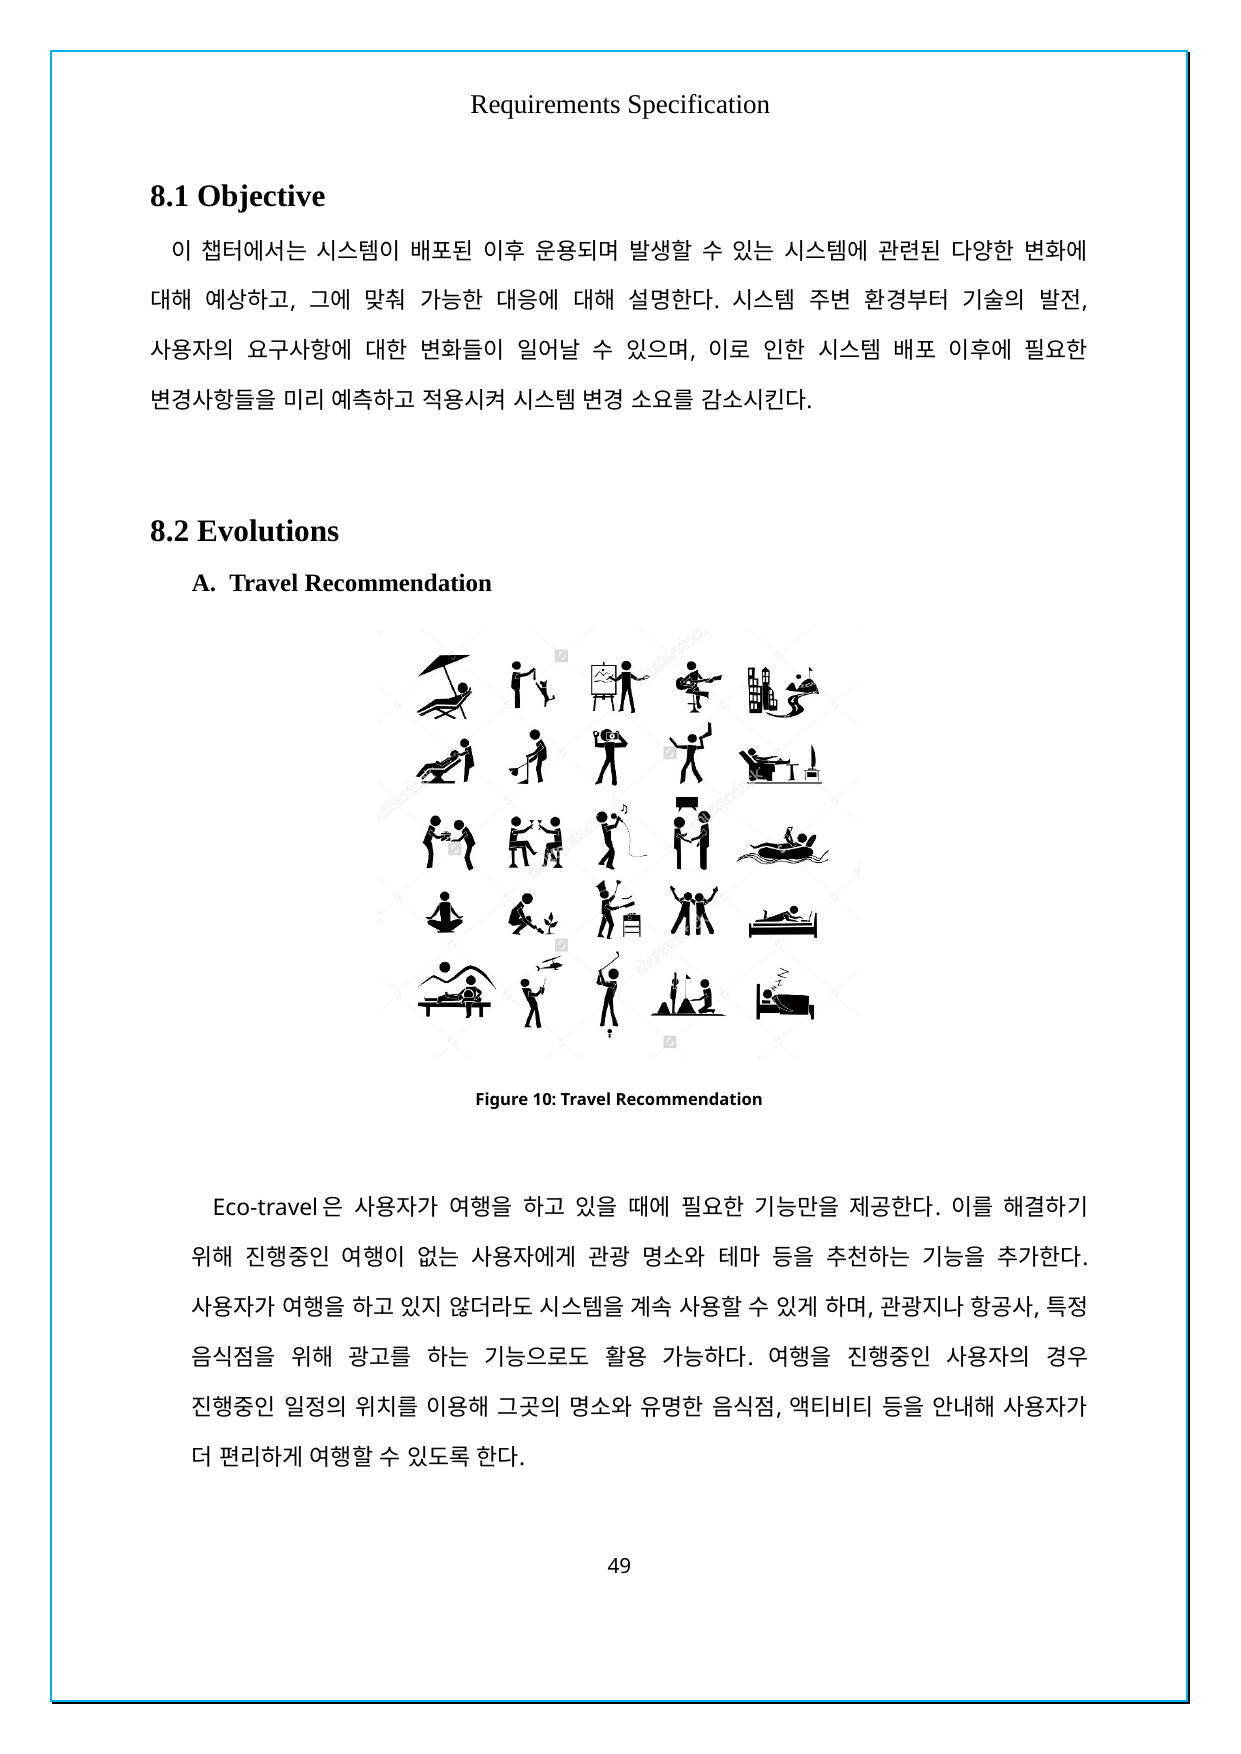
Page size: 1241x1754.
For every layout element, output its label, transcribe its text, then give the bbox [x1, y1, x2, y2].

picture [377, 627, 861, 1058]
subtitle 8.1 Objective [150, 177, 1088, 213]
list Travel Recommendation [192, 568, 1088, 597]
subtitle 8.2 Evolutions [150, 512, 1088, 548]
text Figure 10: Travel Recommendation [150, 1088, 1088, 1111]
text Eco-travel은 사용자가 여행을 하고 있을 때에 필요한 기능만을 제공한다. 이를 해결하기 위해 진행중인 여행이 없는 사용자에게 관광 명소와 테마 등을 추천하는 기능을 추가한다. 사용자가 여행을 하고 있지 않더라도 시스템을 계속 사용할 수 있게 하며, 관광지나 항공사, 특정 음식점을 위해 광고를 하는 기능으로도 활용 가능하다. 여행을 진행중인 사용자의 경우 진행중인 일정의 위치를 이용해 그곳의 명소와 유명한 음식점, 액티비티 등을 안내해 사용자가 더 편리하게 여행할 수 있도록 한다. [192, 1189, 1088, 1472]
text 이 챕터에서는 시스템이 배포된 이후 운용되며 발생할 수 있는 시스템에 관련된 다양한 변화에 대해 예상하고, 그에 맞춰 가능한 대응에 대해 설명한다. 시스템 주변 환경부터 기술의 발전, 사용자의 요구사항에 대한 변화들이 일어날 수 있으며, 이로 인한 시스템 배포 이후에 필요한 변경사항들을 미리 예측하고 적용시켜 시스템 변경 소요를 감소시킨다. [150, 233, 1088, 416]
